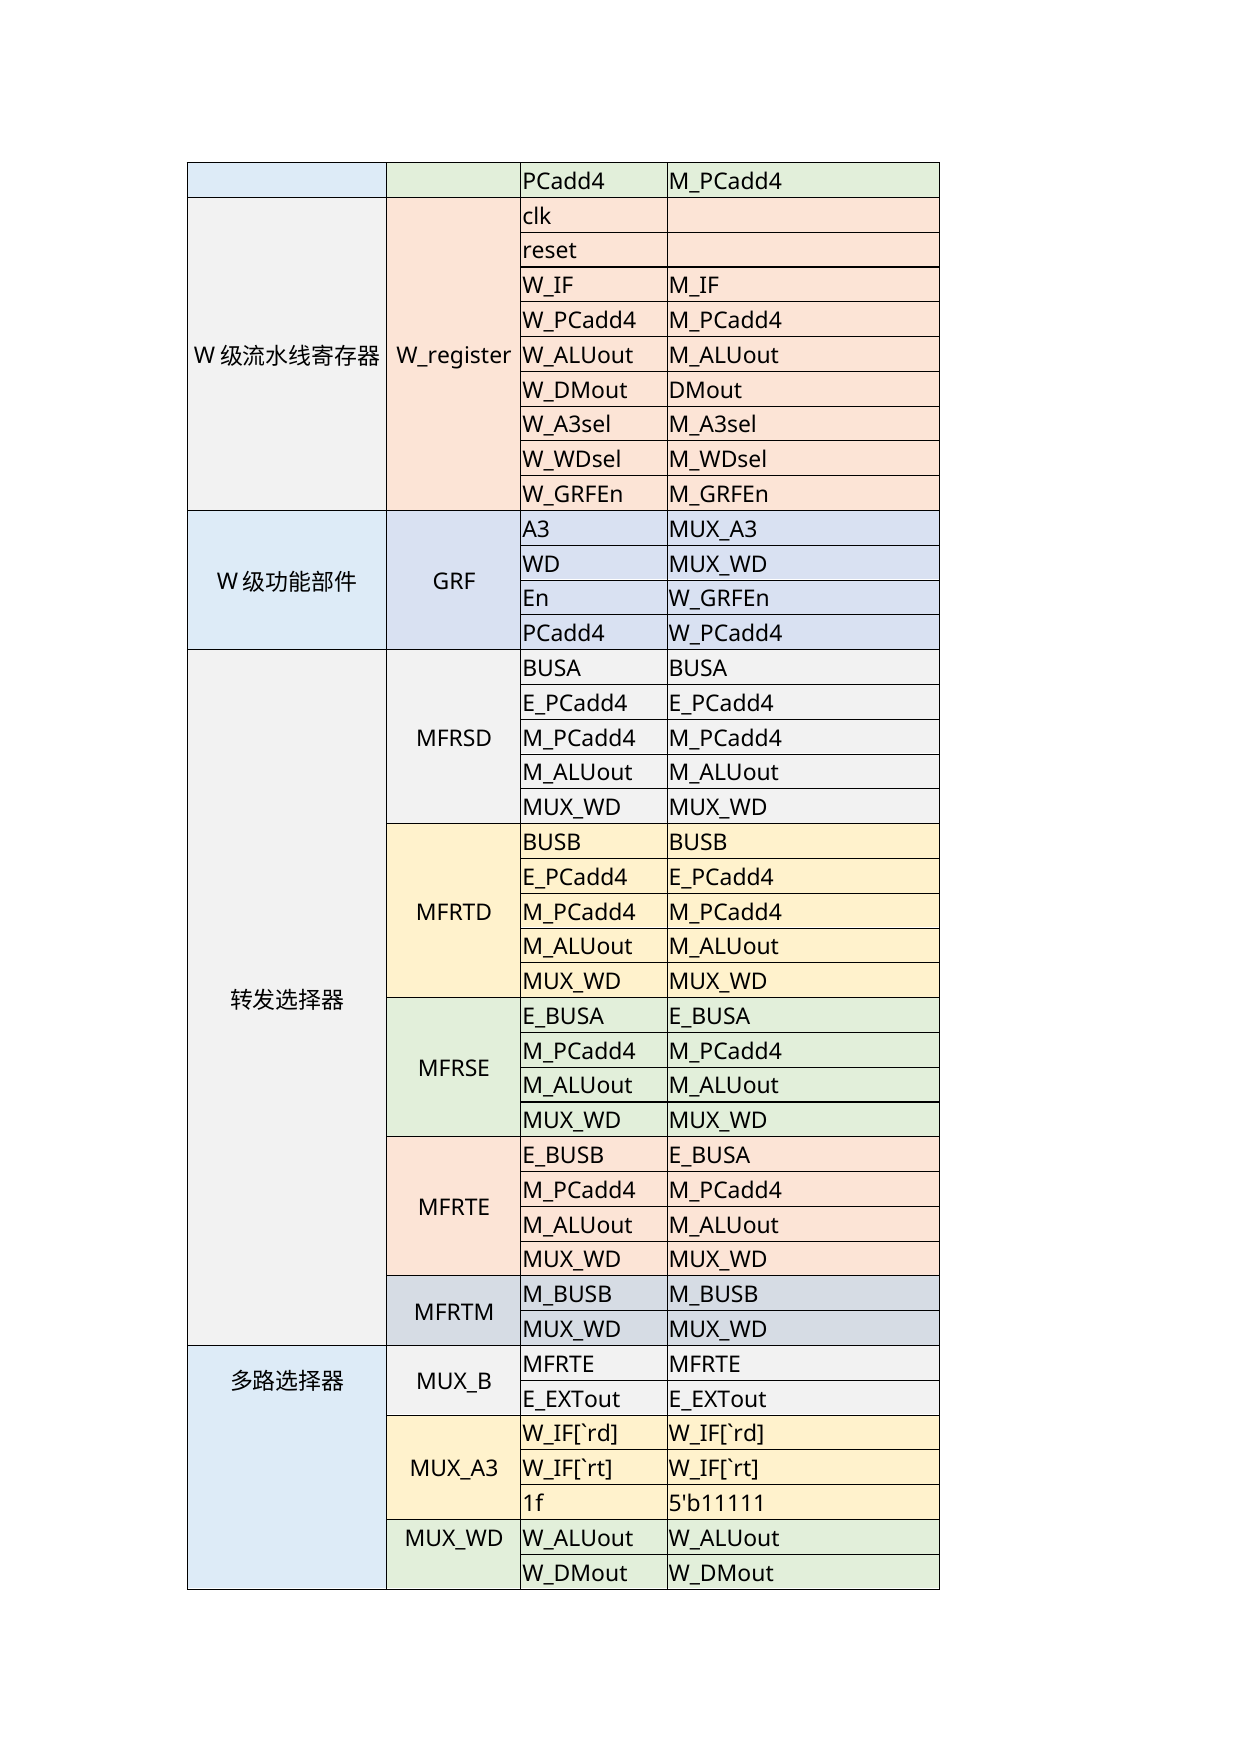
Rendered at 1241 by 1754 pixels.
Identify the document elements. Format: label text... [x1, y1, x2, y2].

table_cell MFRTD [387, 824, 520, 997]
table_cell W_PCadd4 [521, 302, 667, 336]
table_cell M_PCadd4 [521, 894, 667, 927]
table_cell M_IF [668, 268, 939, 301]
table_cell M_PCadd4 [521, 1172, 667, 1206]
table_cell W级流水线寄存器 [188, 198, 386, 510]
table_cell E_BUSA [668, 1137, 939, 1171]
table_cell MUX_WD [521, 1311, 667, 1345]
table_cell W_DMout [521, 1555, 667, 1588]
table_cell DMout [668, 372, 939, 406]
table_cell M_PCadd4 [521, 720, 667, 753]
table_cell M_ALUout [521, 1207, 667, 1241]
table_cell A3 [521, 511, 667, 545]
table_cell GRF [387, 511, 520, 649]
table_cell [668, 198, 939, 232]
table_cell M_PCadd4 [668, 894, 939, 927]
table_cell E_EXTout [521, 1381, 667, 1414]
table_cell W_GRFEn [668, 581, 939, 614]
table_cell M_PCadd4 [668, 1033, 939, 1067]
table_cell clk [521, 198, 667, 232]
table_cell MUX_WD [668, 1103, 939, 1136]
table_cell M_ALUout [521, 755, 667, 788]
table_cell MFRSD [387, 650, 520, 823]
table_cell MUX_WD [521, 963, 667, 997]
table_cell M_PCadd4 [521, 1033, 667, 1067]
table_cell MUX_WD [668, 789, 939, 823]
table_cell W_A3sel [521, 407, 667, 440]
table_cell M_ALUout [521, 1068, 667, 1101]
table_cell W_ALUout [521, 337, 667, 371]
table_cell W_ALUout [521, 1520, 667, 1554]
table_cell 5'b11111 [668, 1485, 939, 1519]
table_cell MFRTE [521, 1346, 667, 1380]
table_cell W_GRFEn [521, 476, 667, 510]
table_cell MUX_WD [521, 1242, 667, 1275]
table_cell E_PCadd4 [668, 685, 939, 719]
table_cell W_ALUout [668, 1520, 939, 1554]
table_cell MUX_B [387, 1346, 520, 1414]
table_cell MUX_WD [668, 1242, 939, 1275]
table_cell W_IF[`rt] [668, 1450, 939, 1484]
table_cell MUX_A3 [668, 511, 939, 545]
table_cell W_register [387, 198, 520, 510]
table_cell MUX_WD [521, 1103, 667, 1136]
table_cell M_GRFEn [668, 476, 939, 510]
table_cell MUX_WD [668, 963, 939, 997]
table_cell BUSB [521, 824, 667, 858]
table_cell W_IF [521, 268, 667, 301]
table_cell E_BUSA [668, 998, 939, 1032]
table_cell MFRTE [387, 1137, 520, 1275]
table_cell W_IF[`rt] [521, 1450, 667, 1484]
table_cell MUX_WD [668, 546, 939, 579]
table_cell BUSA [668, 650, 939, 684]
table_cell BUSA [521, 650, 667, 684]
table_cell M_PCadd4 [668, 1172, 939, 1206]
table_cell M_ALUout [668, 755, 939, 788]
table_cell En [521, 581, 667, 614]
table_cell E_PCadd4 [521, 685, 667, 719]
table_cell [668, 233, 939, 266]
table_cell PCadd4 [521, 615, 667, 649]
table_cell M_ALUout [521, 929, 667, 962]
table_cell PCadd4 [521, 163, 667, 197]
table_cell MUX_WD [668, 1311, 939, 1345]
table_cell M_ALUout [668, 1068, 939, 1101]
table_cell MFRSE [387, 998, 520, 1136]
table_cell MUX_A3 [387, 1416, 520, 1519]
table_cell 1f [521, 1485, 667, 1519]
table_cell M_PCadd4 [668, 720, 939, 753]
table_cell M_WDsel [668, 441, 939, 475]
table_cell M_PCadd4 [668, 302, 939, 336]
table_cell M_BUSB [668, 1276, 939, 1310]
table_cell MFRTE [668, 1346, 939, 1380]
table_cell MUX_WD [387, 1520, 520, 1588]
table_cell M_A3sel [668, 407, 939, 440]
table_cell E_PCadd4 [521, 859, 667, 893]
table_cell BUSB [668, 824, 939, 858]
table_cell M_ALUout [668, 929, 939, 962]
table_cell M_PCadd4 [668, 163, 939, 197]
table_cell E_EXTout [668, 1381, 939, 1414]
table_cell M_ALUout [668, 337, 939, 371]
table_cell W_WDsel [521, 441, 667, 475]
table_cell E_BUSB [521, 1137, 667, 1171]
table_cell MUX_WD [521, 789, 667, 823]
table_cell W_IF[`rd] [668, 1416, 939, 1449]
table_cell W_IF[`rd] [521, 1416, 667, 1449]
table_cell E_PCadd4 [668, 859, 939, 893]
table_cell 多路选择器 [188, 1346, 386, 1588]
table_cell M_ALUout [668, 1207, 939, 1241]
table_cell WD [521, 546, 667, 579]
table_cell W_DMout [521, 372, 667, 406]
table_cell W级功能部件 [188, 511, 386, 649]
table_cell reset [521, 233, 667, 266]
table_cell E_BUSA [521, 998, 667, 1032]
table_cell W_DMout [668, 1555, 939, 1588]
table_cell M_BUSB [521, 1276, 667, 1310]
table_cell W_PCadd4 [668, 615, 939, 649]
table_cell 转发选择器 [188, 650, 386, 1345]
table_cell MFRTM [387, 1276, 520, 1345]
